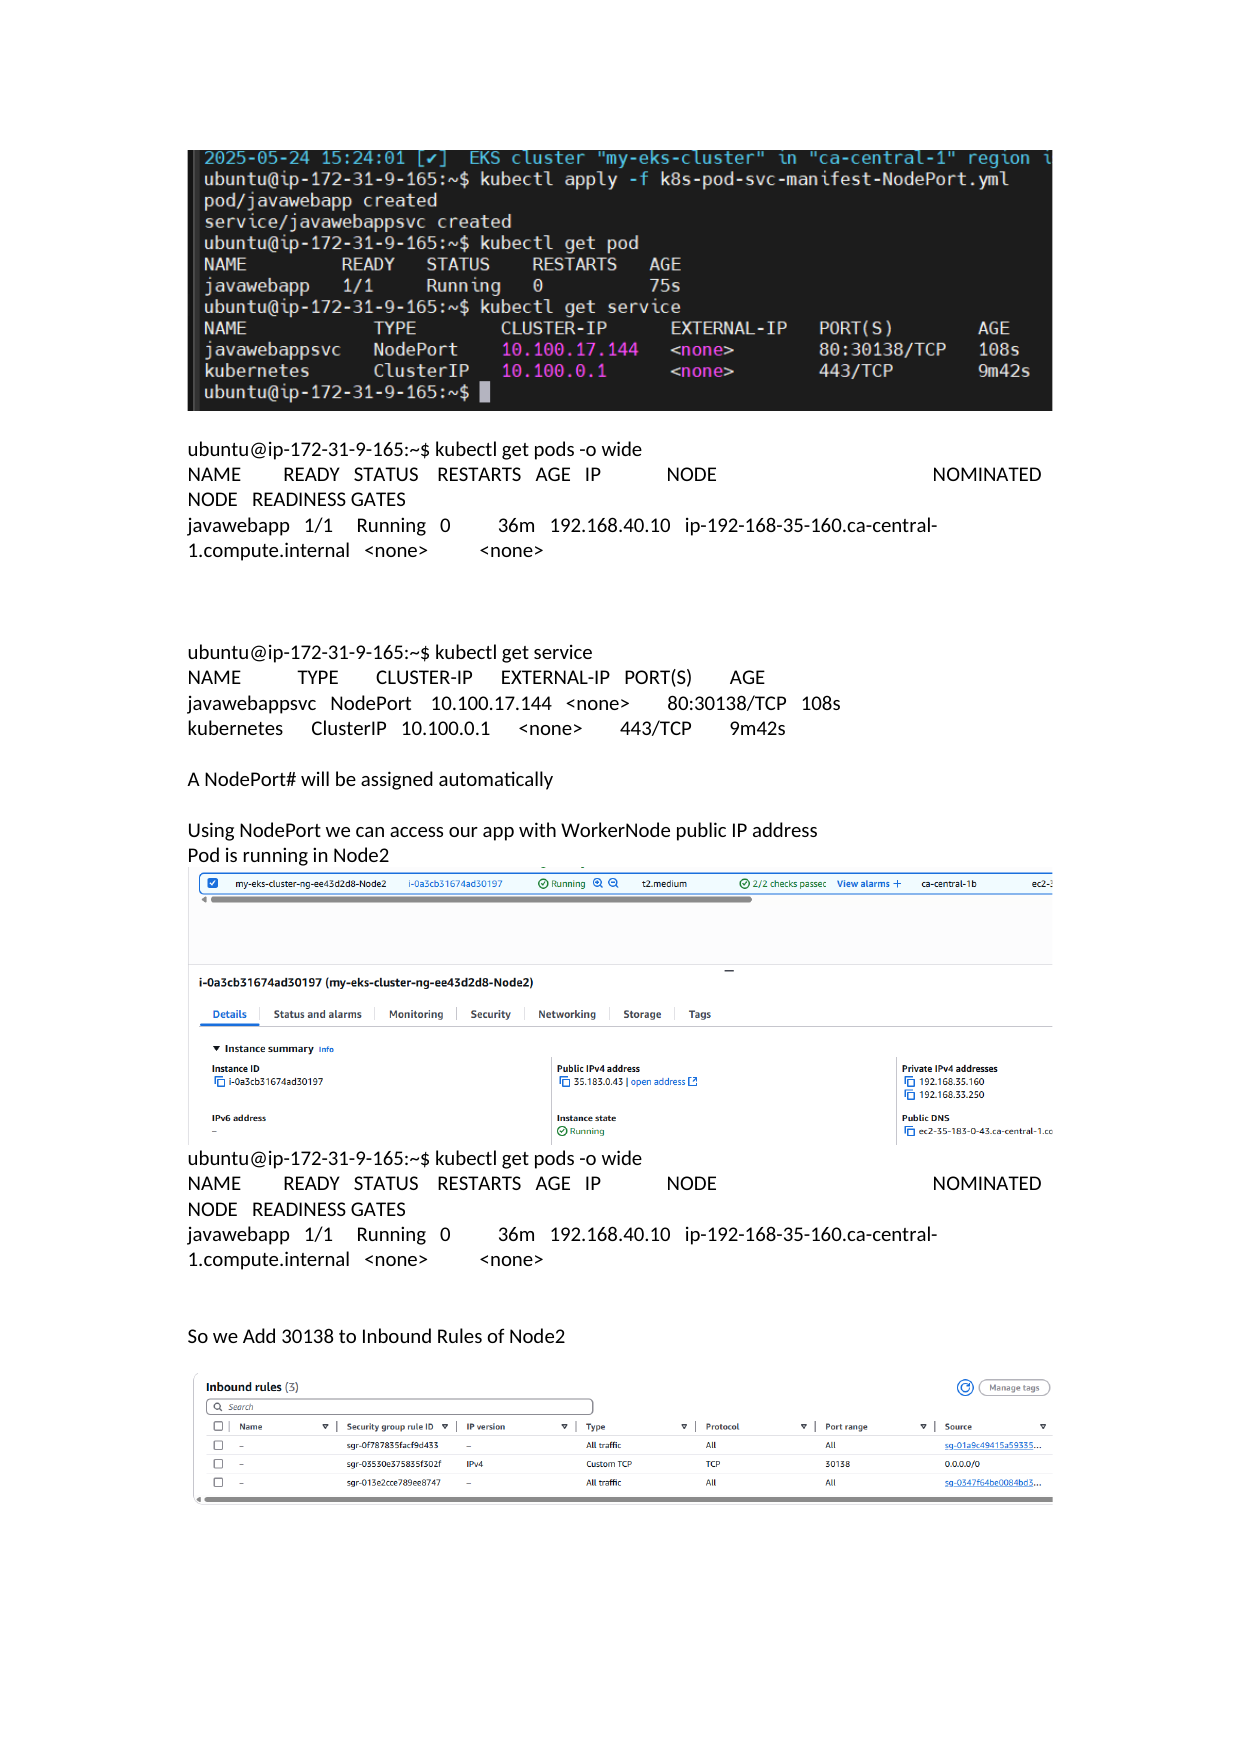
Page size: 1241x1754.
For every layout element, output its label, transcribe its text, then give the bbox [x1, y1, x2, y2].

text javawebapp 1/1 Running 0 36m 192.168.40.10 ip-192-168-35-160.ca-central-1.compute.internal <none> <none> [187, 1221, 1053, 1272]
picture [187, 867, 1053, 1145]
text ubuntu@ip-172-31-9-165:~$ kubectl get pods -o wide [187, 436, 1053, 461]
text NAME READY STATUS RESTARTS AGE IP NODE NOMINATED NODE READINESS GATES [187, 1170, 1053, 1221]
text ubuntu@ip-172-31-9-165:~$ kubectl get service [187, 639, 1053, 664]
text Using NodePort we can access our app with WorkerNode public IP address [187, 817, 1053, 842]
text A NodePort# will be assigned automatically [187, 766, 1053, 792]
text Pod is running in Node2 [187, 842, 1053, 867]
text javawebapp 1/1 Running 0 36m 192.168.40.10 ip-192-168-35-160.ca-central-1.compute.internal <none> <none> [187, 512, 1053, 563]
text NAME READY STATUS RESTARTS AGE IP NODE NOMINATED NODE READINESS GATES [187, 461, 1053, 512]
text javawebappsvc NodePort 10.100.17.144 <none> 80:30138/TCP 108s [187, 690, 1053, 715]
text kubernetes ClusterIP 10.100.0.1 <none> 443/TCP 9m42s [187, 715, 1053, 741]
text ubuntu@ip-172-31-9-165:~$ kubectl get pods -o wide [187, 1145, 1053, 1170]
text So we Add 30138 to Inbound Rules of Node2 [187, 1323, 1053, 1348]
picture [187, 150, 1053, 411]
text NAME TYPE CLUSTER-IP EXTERNAL-IP PORT(S) AGE [187, 664, 1053, 690]
picture [187, 1373, 1053, 1511]
